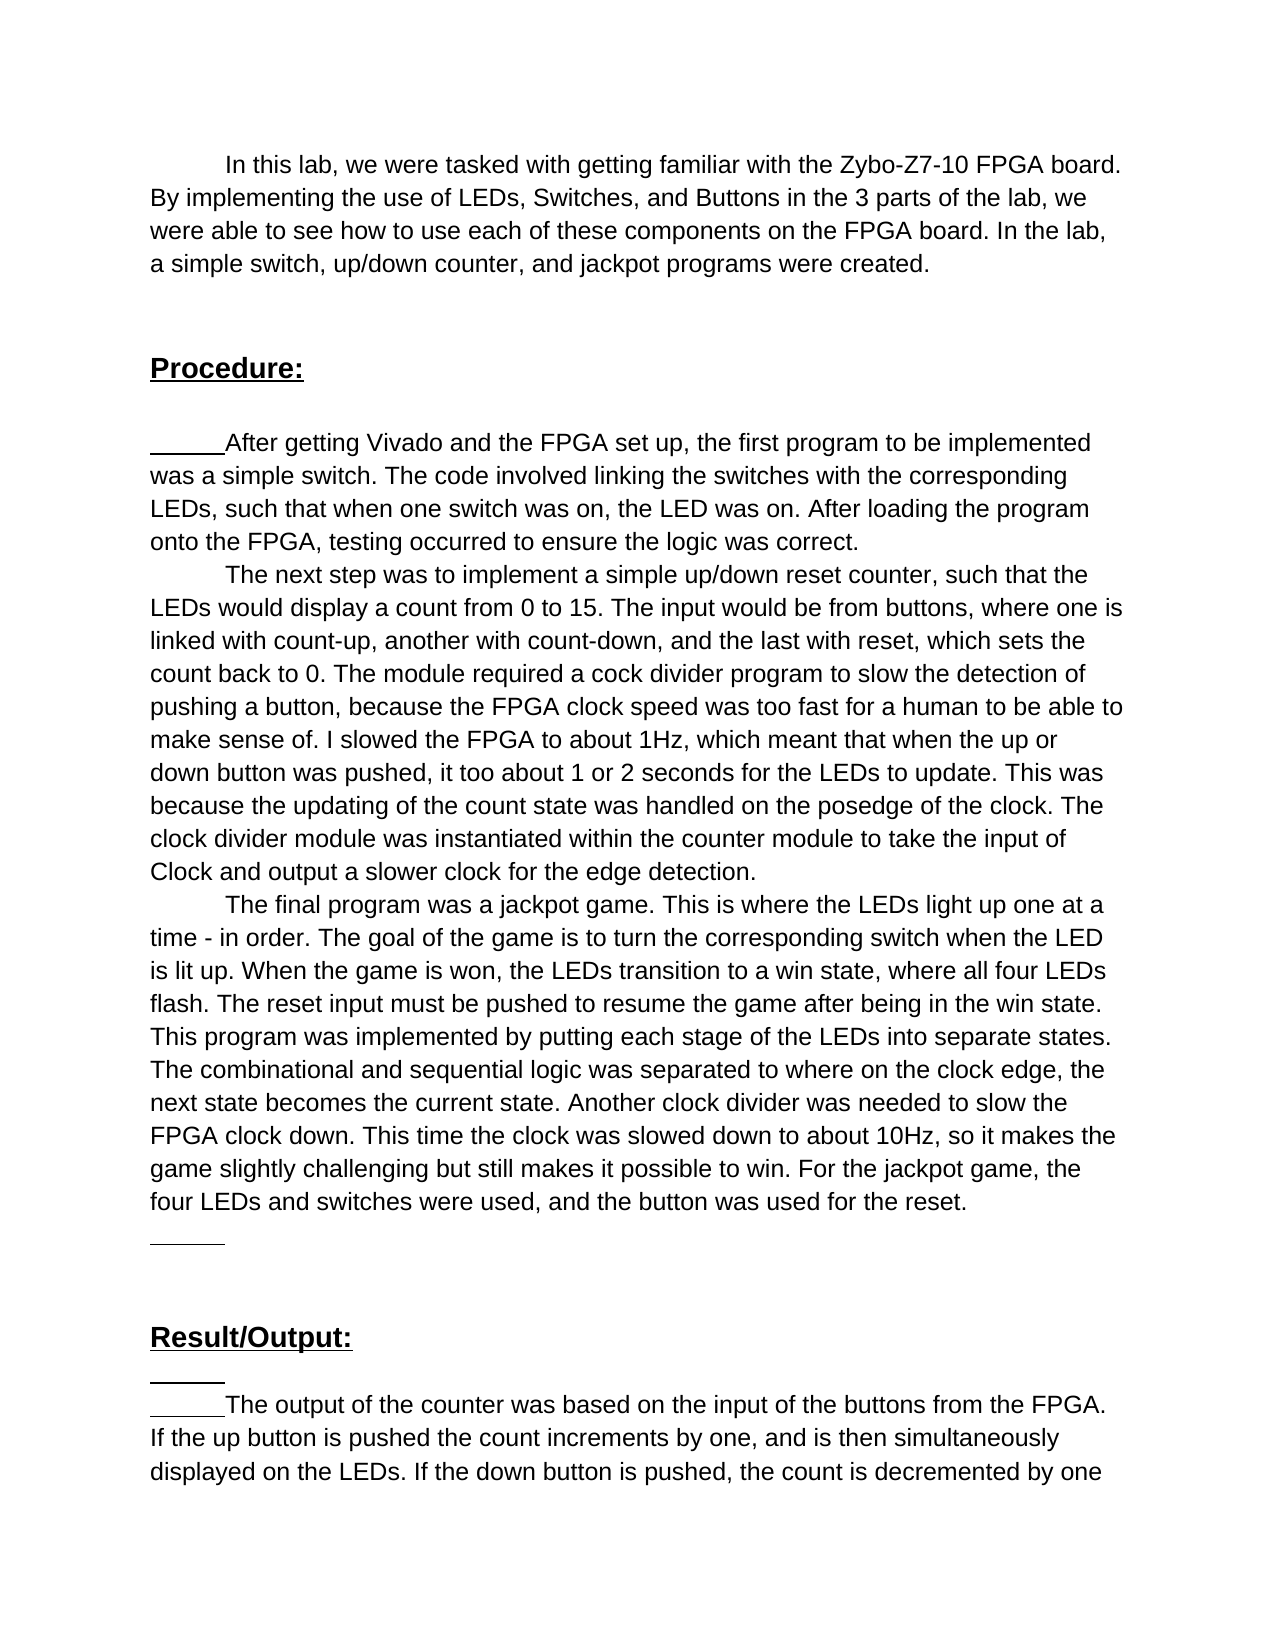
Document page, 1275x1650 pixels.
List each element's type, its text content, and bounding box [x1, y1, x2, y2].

text Result/Output: [150, 1321, 1125, 1354]
text The final program was a jackpot game. This is where the LEDs light up one at a time - in order. The goal of the game is to turn the corresponding switch when the LED is lit up. When the game is won, the LEDs transition to a win state, where all four LEDs flash. The reset input must be pushed to resume the game after being in the win state. This program was implemented by putting each stage of the LEDs into separate states. The combinational and sequential logic was separated to where on the clock edge, the next state becomes the current state. Another clock divider was needed to slow the FPGA clock down. This time the clock was slowed down to about 10Hz, so it makes the game slightly challenging but still makes it possible to win. For the jackpot game, the four LEDs and switches were used, and the button was used for the reset. [150, 890, 1125, 1216]
text Procedure: [150, 351, 1125, 384]
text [150, 1390, 1125, 1485]
text In this lab, we were tasked with getting familiar with the Zybo-Z7-10 FPGA board. By implementing the use of LEDs, Switches, and Buttons in the 3 parts of the lab, we were able to see how to use each of these components on the FPGA board. In the lab, a simple switch, up/down counter, and jackpot programs were created. [150, 150, 1125, 278]
text After getting Vivado and the FPGA set up, the first program to be implemented was a simple switch. The code involved linking the switches with the corresponding LEDs, such that when one switch was on, the LED was on. After loading the program onto the FPGA, testing occurred to ensure the logic was correct. [150, 428, 1125, 556]
text The next step was to implement a simple up/down reset counter, such that the LEDs would display a count from 0 to 15. The input would be from buttons, where one is linked with count-up, another with count-down, and the last with reset, which sets the count back to 0. The module required a cock divider program to slow the detection of pushing a button, because the FPGA clock speed was too fast for a human to be able to make sense of. I slowed the FPGA to about 1Hz, which meant that when the up or down button was pushed, it too about 1 or 2 seconds for the LEDs to update. This was because the updating of the count state was handled on the posedge of the clock. The clock divider module was instantiated within the counter module to take the input of Clock and output a slower clock for the edge detection. [150, 560, 1125, 886]
